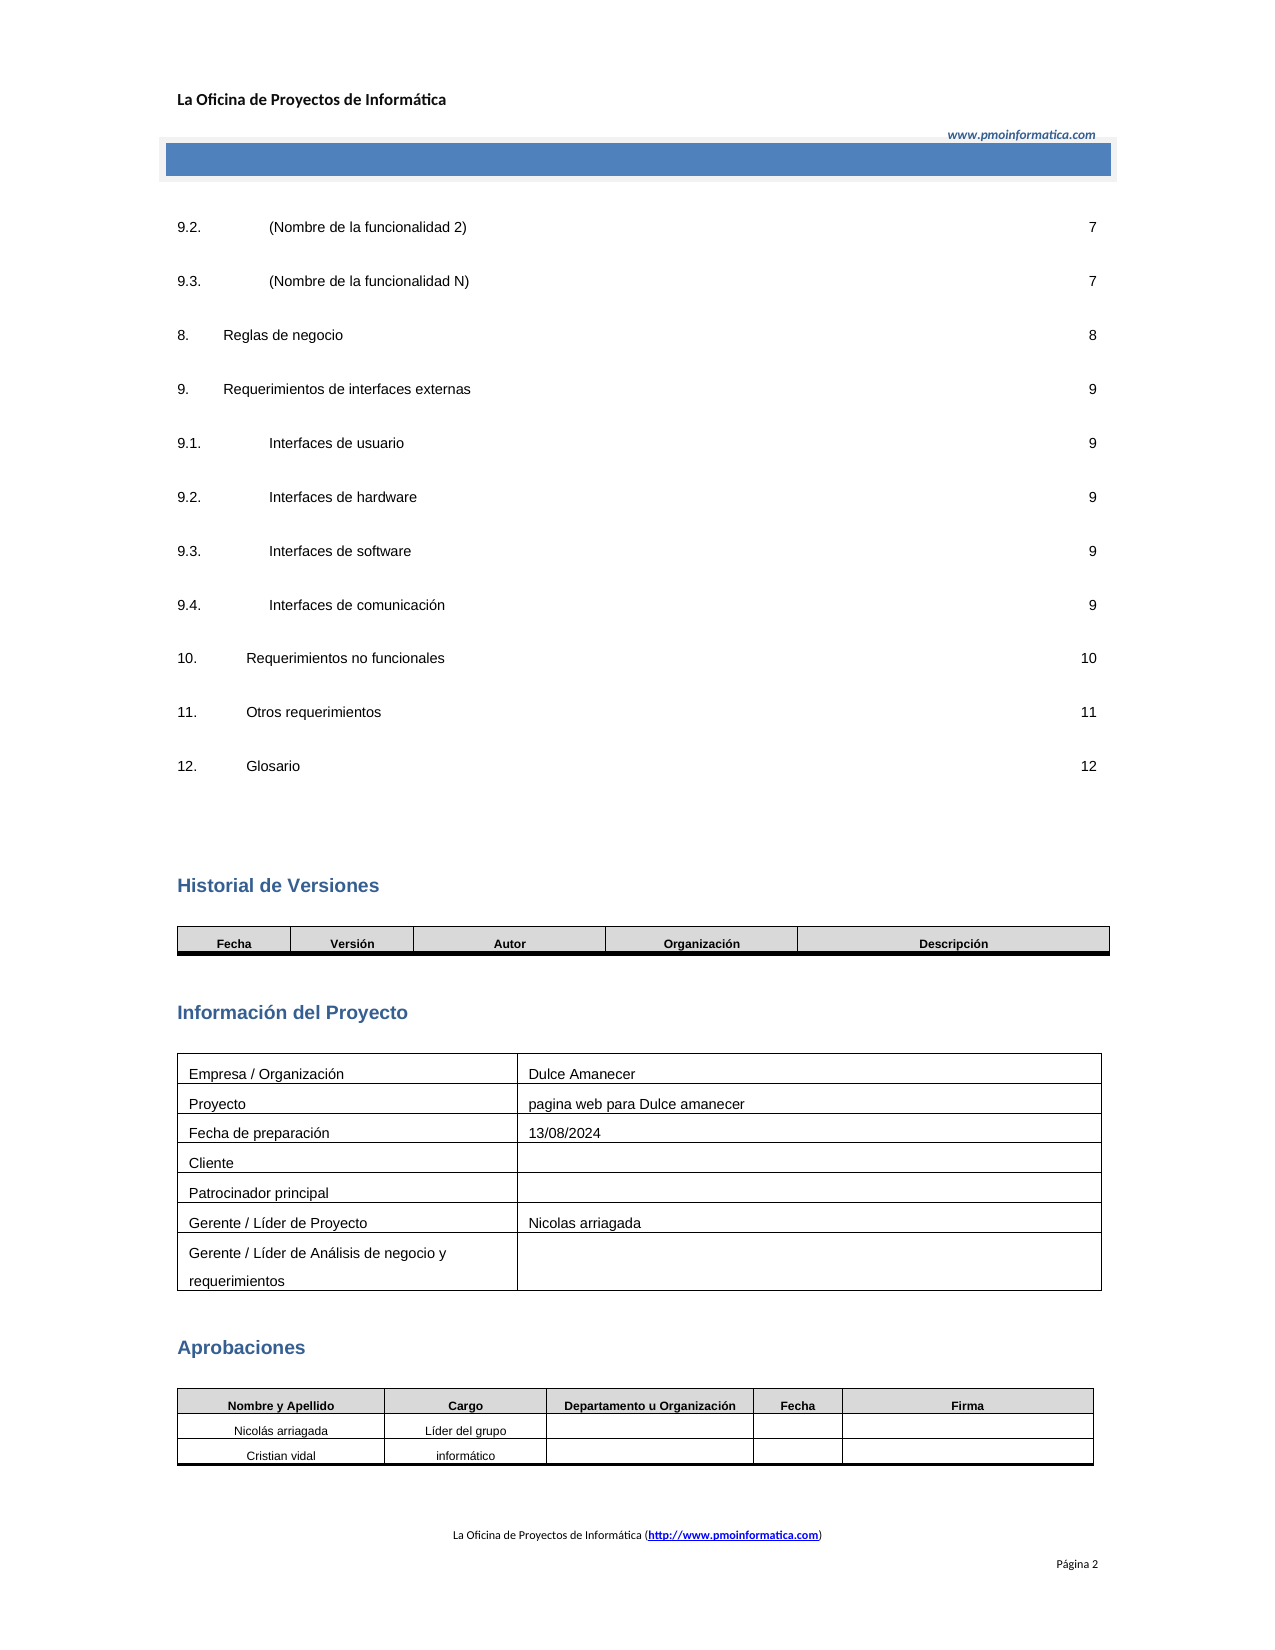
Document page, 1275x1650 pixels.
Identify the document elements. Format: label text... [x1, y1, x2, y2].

table_header Descripción [798, 927, 1109, 951]
table_cell informático [385, 1439, 546, 1463]
table_cell [547, 1414, 753, 1438]
text Historial de Versiones [177, 858, 1098, 897]
table_header Versión [291, 927, 413, 951]
table_header Dulce Amanecer [518, 1054, 1101, 1083]
table_header Organización [606, 927, 797, 951]
table_cell 13/08/2024 [518, 1114, 1101, 1142]
table_cell Cliente [178, 1143, 517, 1172]
text Aprobaciones [177, 1320, 1098, 1359]
table_header Empresa / Organización [178, 1054, 517, 1083]
table_cell Gerente / Líder de Proyecto [178, 1203, 517, 1232]
table_cell Nicolas arriagada [518, 1203, 1101, 1232]
table_cell [518, 1173, 1101, 1202]
table_cell Cristian vidal [178, 1439, 384, 1463]
table_cell [843, 1414, 1093, 1438]
table_header Autor [414, 927, 605, 951]
table_cell [843, 1439, 1093, 1463]
table_header Fecha [178, 927, 290, 951]
table_cell Proyecto [178, 1084, 517, 1112]
table_header Nombre y Apellido [178, 1389, 384, 1413]
table_cell [754, 1414, 842, 1438]
table_cell Nicolás arriagada [178, 1414, 384, 1438]
table_cell pagina web para Dulce amanecer [518, 1084, 1101, 1112]
text Información del Proyecto [177, 985, 1098, 1024]
table_cell [518, 1233, 1101, 1290]
table_cell Líder del grupo [385, 1414, 546, 1438]
table_cell [518, 1143, 1101, 1172]
table_cell [754, 1439, 842, 1463]
table_cell Gerente / Líder de Análisis de negocio y requerimientos [178, 1233, 517, 1290]
table_cell Patrocinador principal [178, 1173, 517, 1202]
table_cell [547, 1439, 753, 1463]
table_header Fecha [754, 1389, 842, 1413]
table_header Cargo [385, 1389, 546, 1413]
table_cell Fecha de preparación [178, 1114, 517, 1142]
table_header Firma [843, 1389, 1093, 1413]
table_header Departamento u Organización [547, 1389, 753, 1413]
